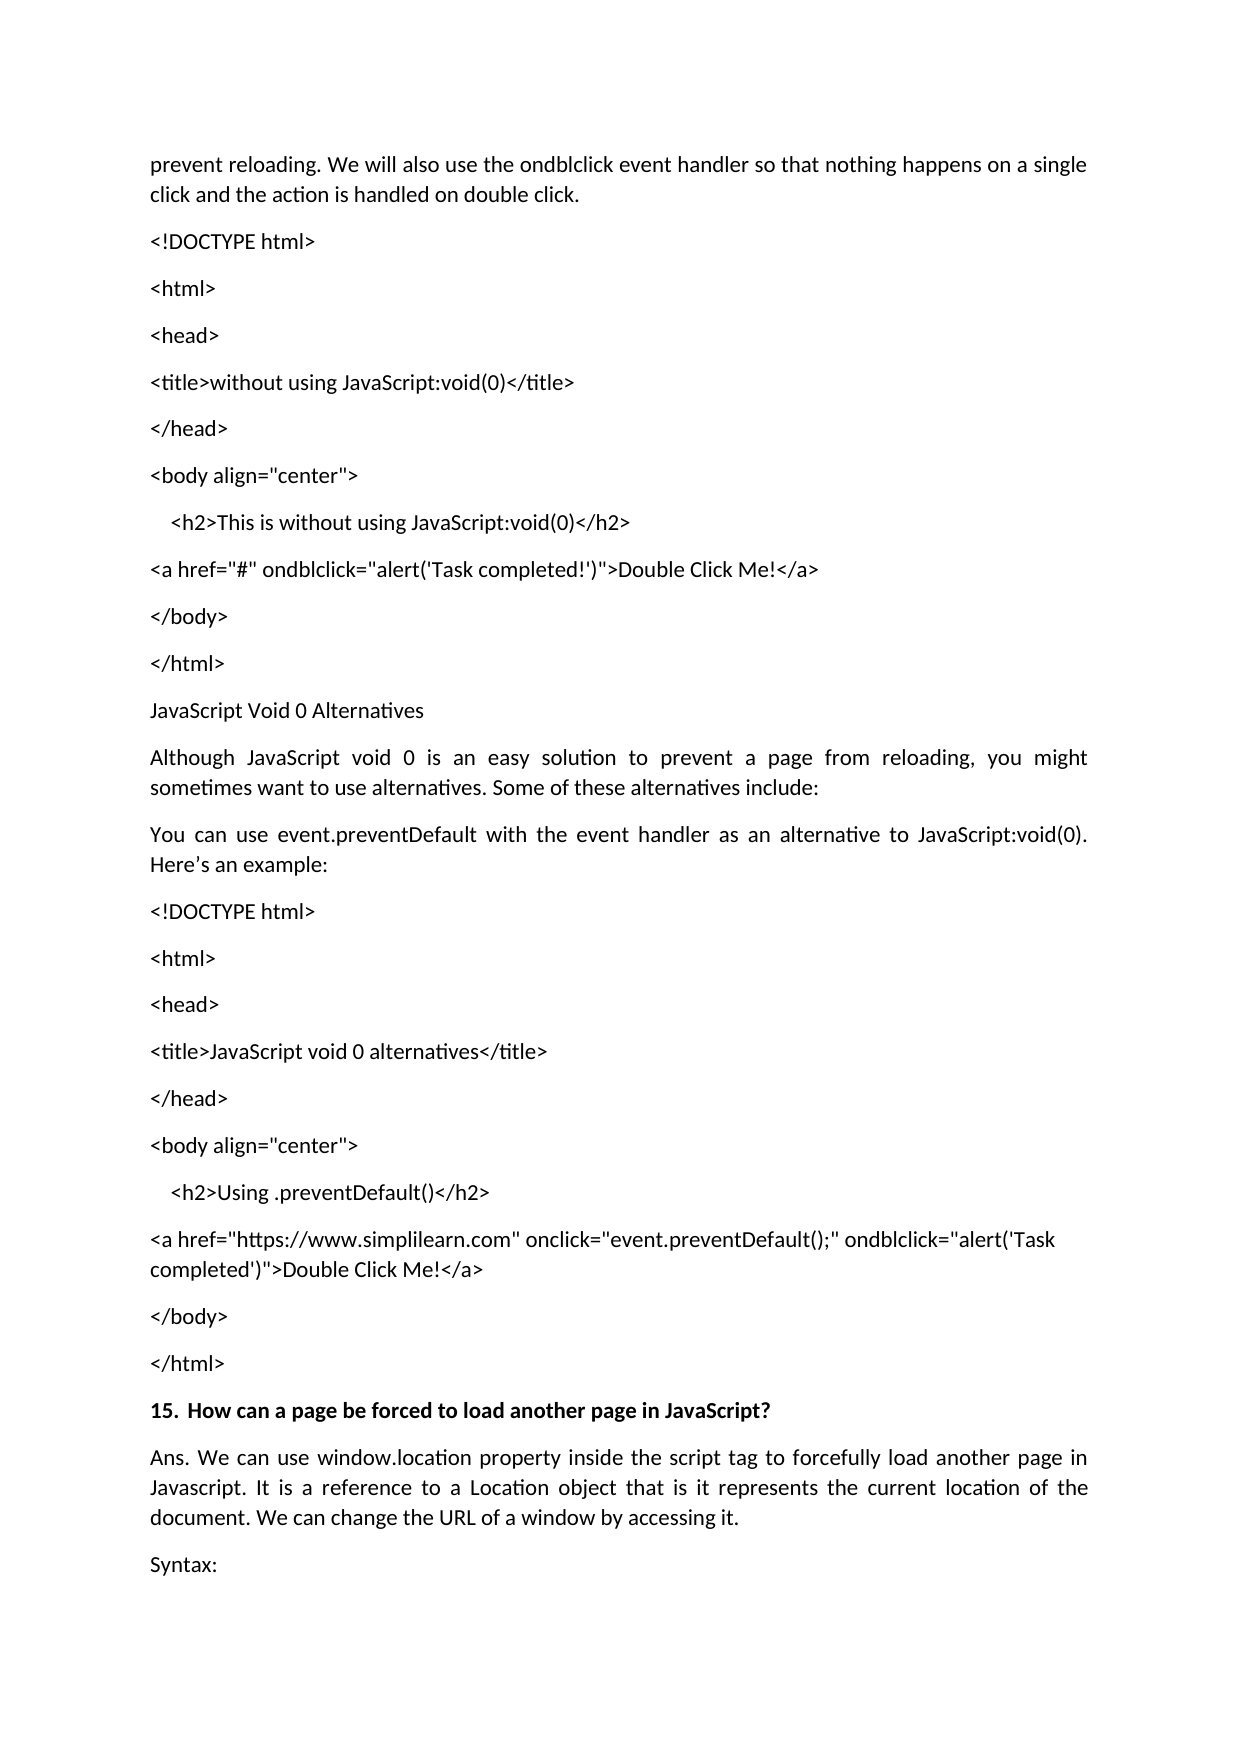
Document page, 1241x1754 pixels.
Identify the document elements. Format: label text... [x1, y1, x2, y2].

text <h2>This is without using JavaScript:void(0)</h2> [150, 508, 1090, 536]
text </head> [150, 414, 1090, 443]
text <html> [150, 274, 1090, 302]
text <title>without using JavaScript:void(0)</title> [150, 368, 1090, 396]
text <h2>Using .preventDefault()</h2> [150, 1178, 1090, 1206]
text <a href="https://www.simplilearn.com" onclick="event.preventDefault();" ondblclick="alert('Task completed')">Double Click Me!</a> [150, 1225, 1090, 1283]
text </html> [150, 649, 1090, 677]
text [150, 150, 1090, 208]
text JavaScript Void 0 Alternatives [150, 696, 1090, 724]
text </body> [150, 602, 1090, 630]
list How can a page be forced to load another page in JavaScript? [150, 1396, 1090, 1424]
text Although JavaScript void 0 is an easy solution to prevent a page from reloading, you might sometimes want to use alternatives. Some of these alternatives include: [150, 743, 1090, 801]
text <html> [150, 944, 1090, 972]
text </html> [150, 1349, 1090, 1377]
text <head> [150, 991, 1090, 1019]
text <body align="center"> [150, 461, 1090, 489]
text <title>JavaScript void 0 alternatives</title> [150, 1037, 1090, 1066]
text Syntax: [150, 1550, 1090, 1578]
text <a href="#" ondblclick="alert('Task completed!')">Double Click Me!</a> [150, 555, 1090, 583]
text <body align="center"> [150, 1131, 1090, 1159]
text You can use event.preventDefault with the event handler as an alternative to JavaScript:void(0). Here’s an example: [150, 820, 1090, 878]
text <!DOCTYPE html> [150, 897, 1090, 925]
text </head> [150, 1084, 1090, 1112]
text </body> [150, 1302, 1090, 1330]
text <!DOCTYPE html> [150, 227, 1090, 255]
text Ans. We can use window.location property inside the script tag to forcefully load another page in Javascript. It is a reference to a Location object that is it represents the current location of the document. We can change the URL of a window by accessing it. [150, 1443, 1090, 1531]
text <head> [150, 321, 1090, 349]
